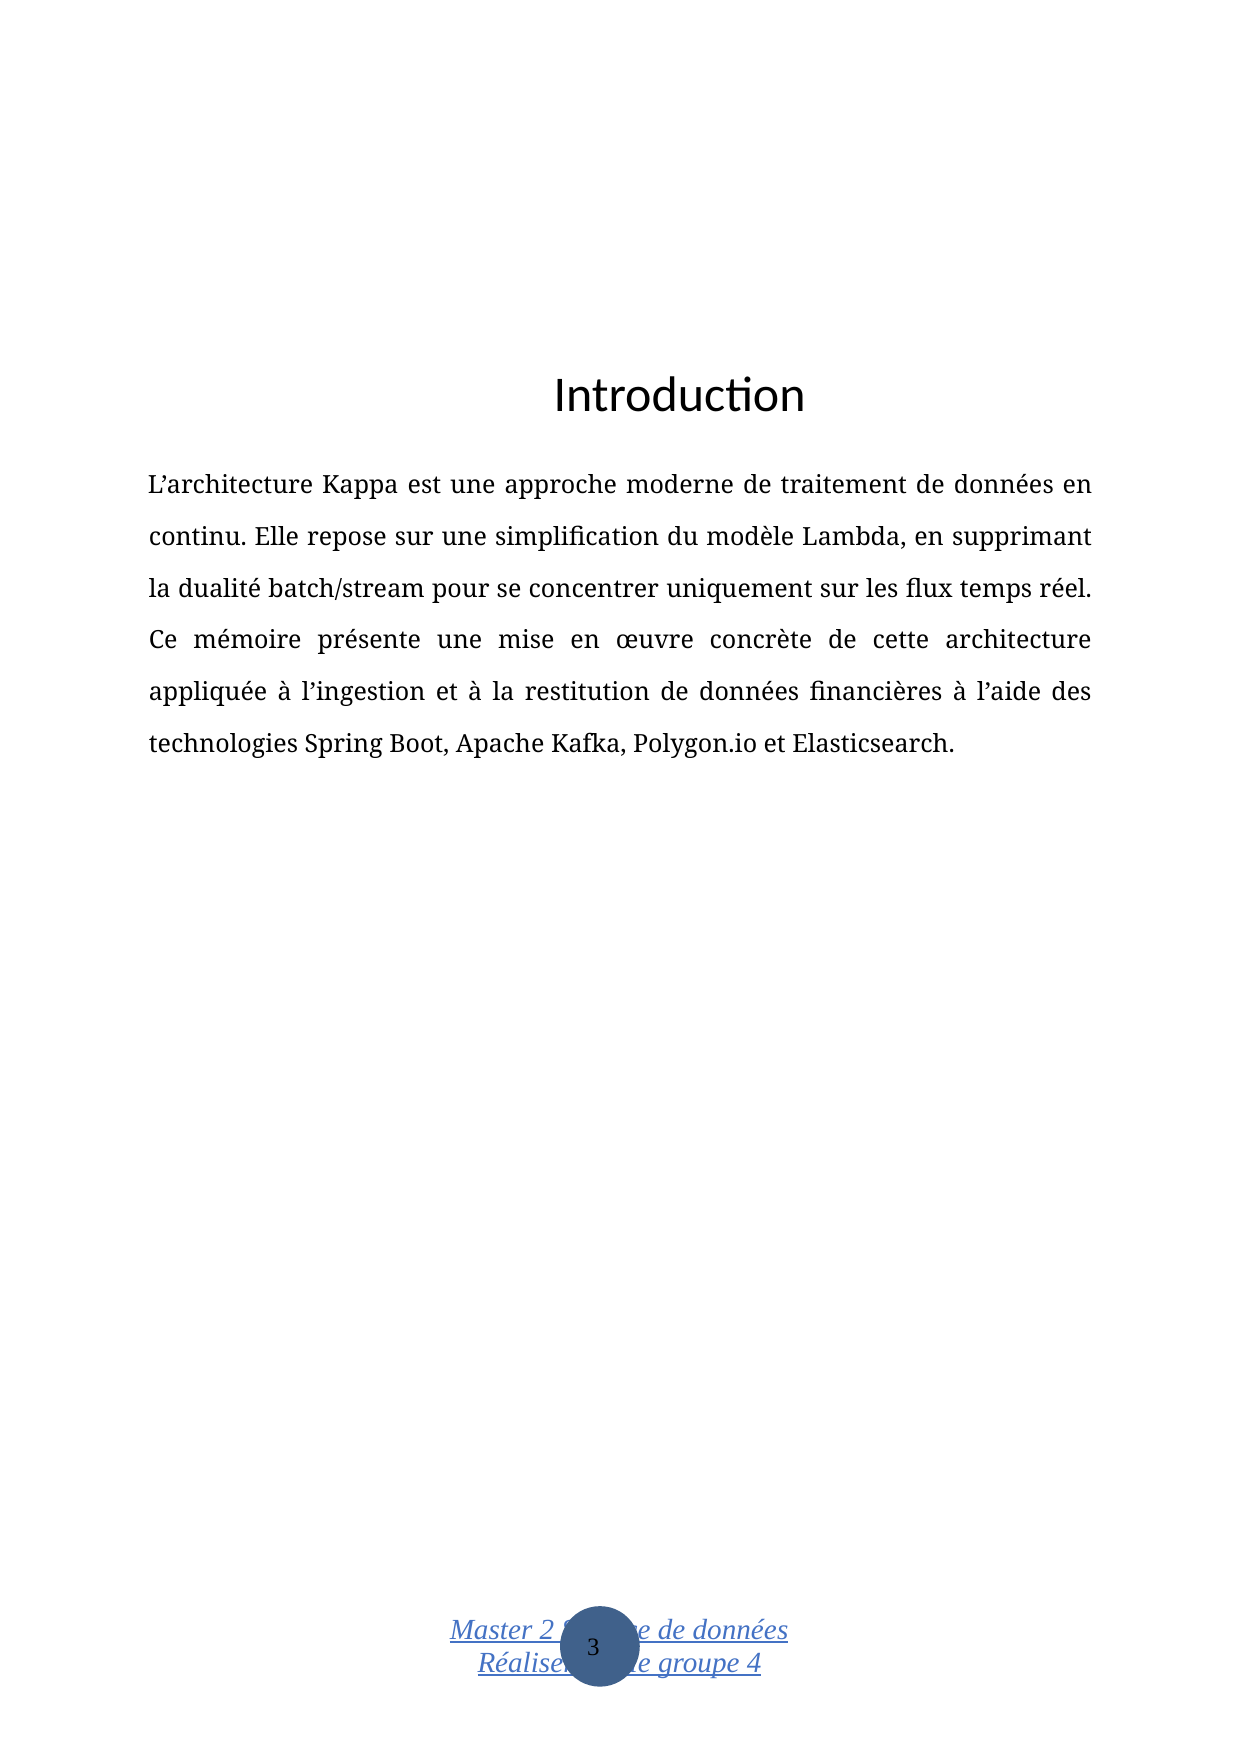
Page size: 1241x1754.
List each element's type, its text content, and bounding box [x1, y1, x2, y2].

subtitle Introduction [202, 368, 1121, 423]
text L’architecture Kappa est une approche moderne de traitement de données en continu. Elle repose sur une simplification du modèle Lambda, en supprimant la dualité batch/stream pour se concentrer uniquement sur les flux temps réel. Ce mémoire présente une mise en œuvre concrète de cette architecture appliquée à l’ingestion et à la restitution de données financières à l’aide des technologies Spring Boot, Apache Kafka, Polygon.io et Elasticsearch. [148, 467, 1093, 760]
